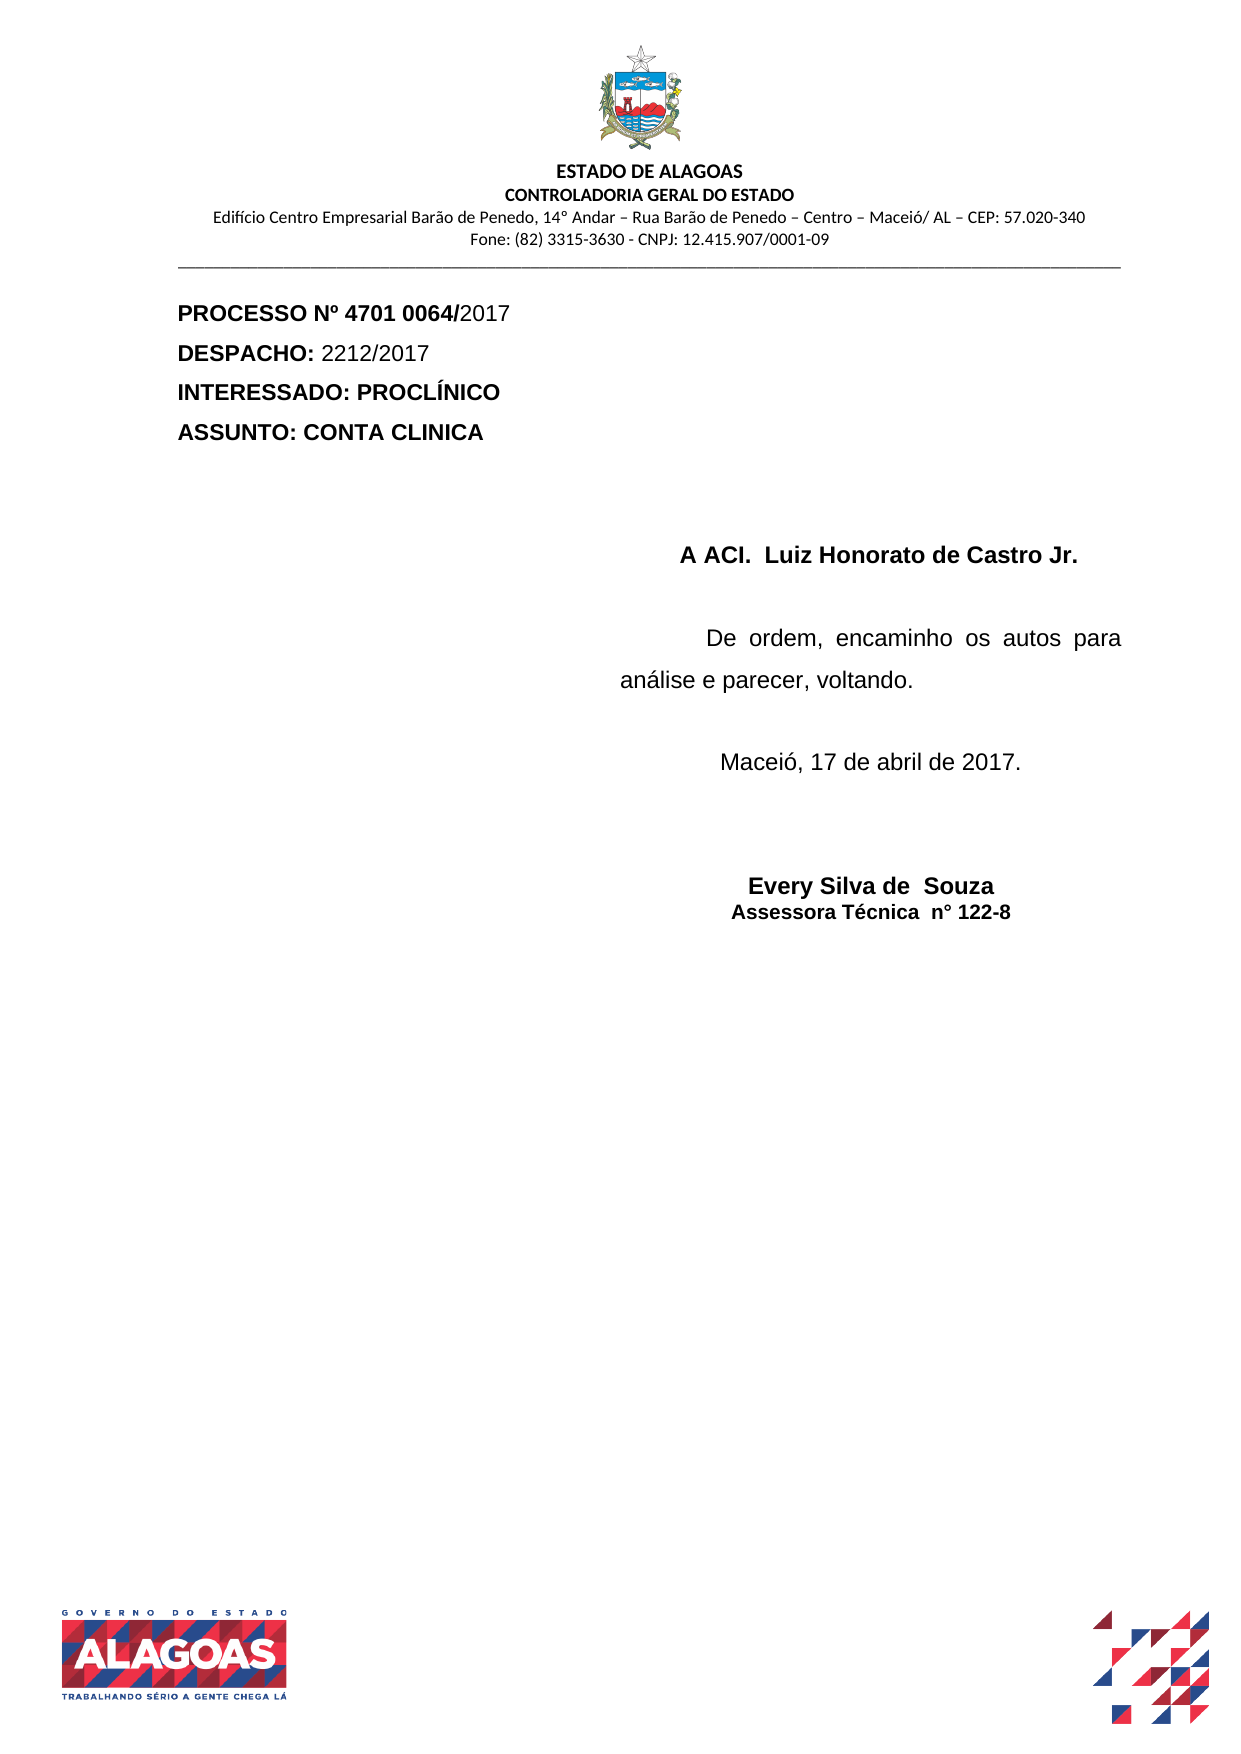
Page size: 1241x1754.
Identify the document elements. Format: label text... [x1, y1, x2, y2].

text DESPACHO: 2212/2017 [177, 340, 1122, 366]
picture [598, 45, 682, 150]
text A ACI. Luiz Honorato de Castro Jr. [679, 500, 1122, 569]
text ASSUNTO: CONTA CLINICA [177, 419, 1122, 445]
text Maceió, 17 de abril de 2017. [620, 748, 1122, 776]
picture [61, 1610, 287, 1700]
text Assessora Técnica n° 122-8 [620, 900, 1122, 924]
picture [1092, 1610, 1209, 1724]
text INTERESSADO: PROCLÍNICO [177, 379, 1122, 406]
text De ordem, encaminho os autos para análise e parecer, voltando. [620, 624, 1122, 693]
text PROCESSO Nº 4701 0064/2017 [177, 300, 1122, 327]
text Every Silva de Souza [620, 872, 1122, 900]
